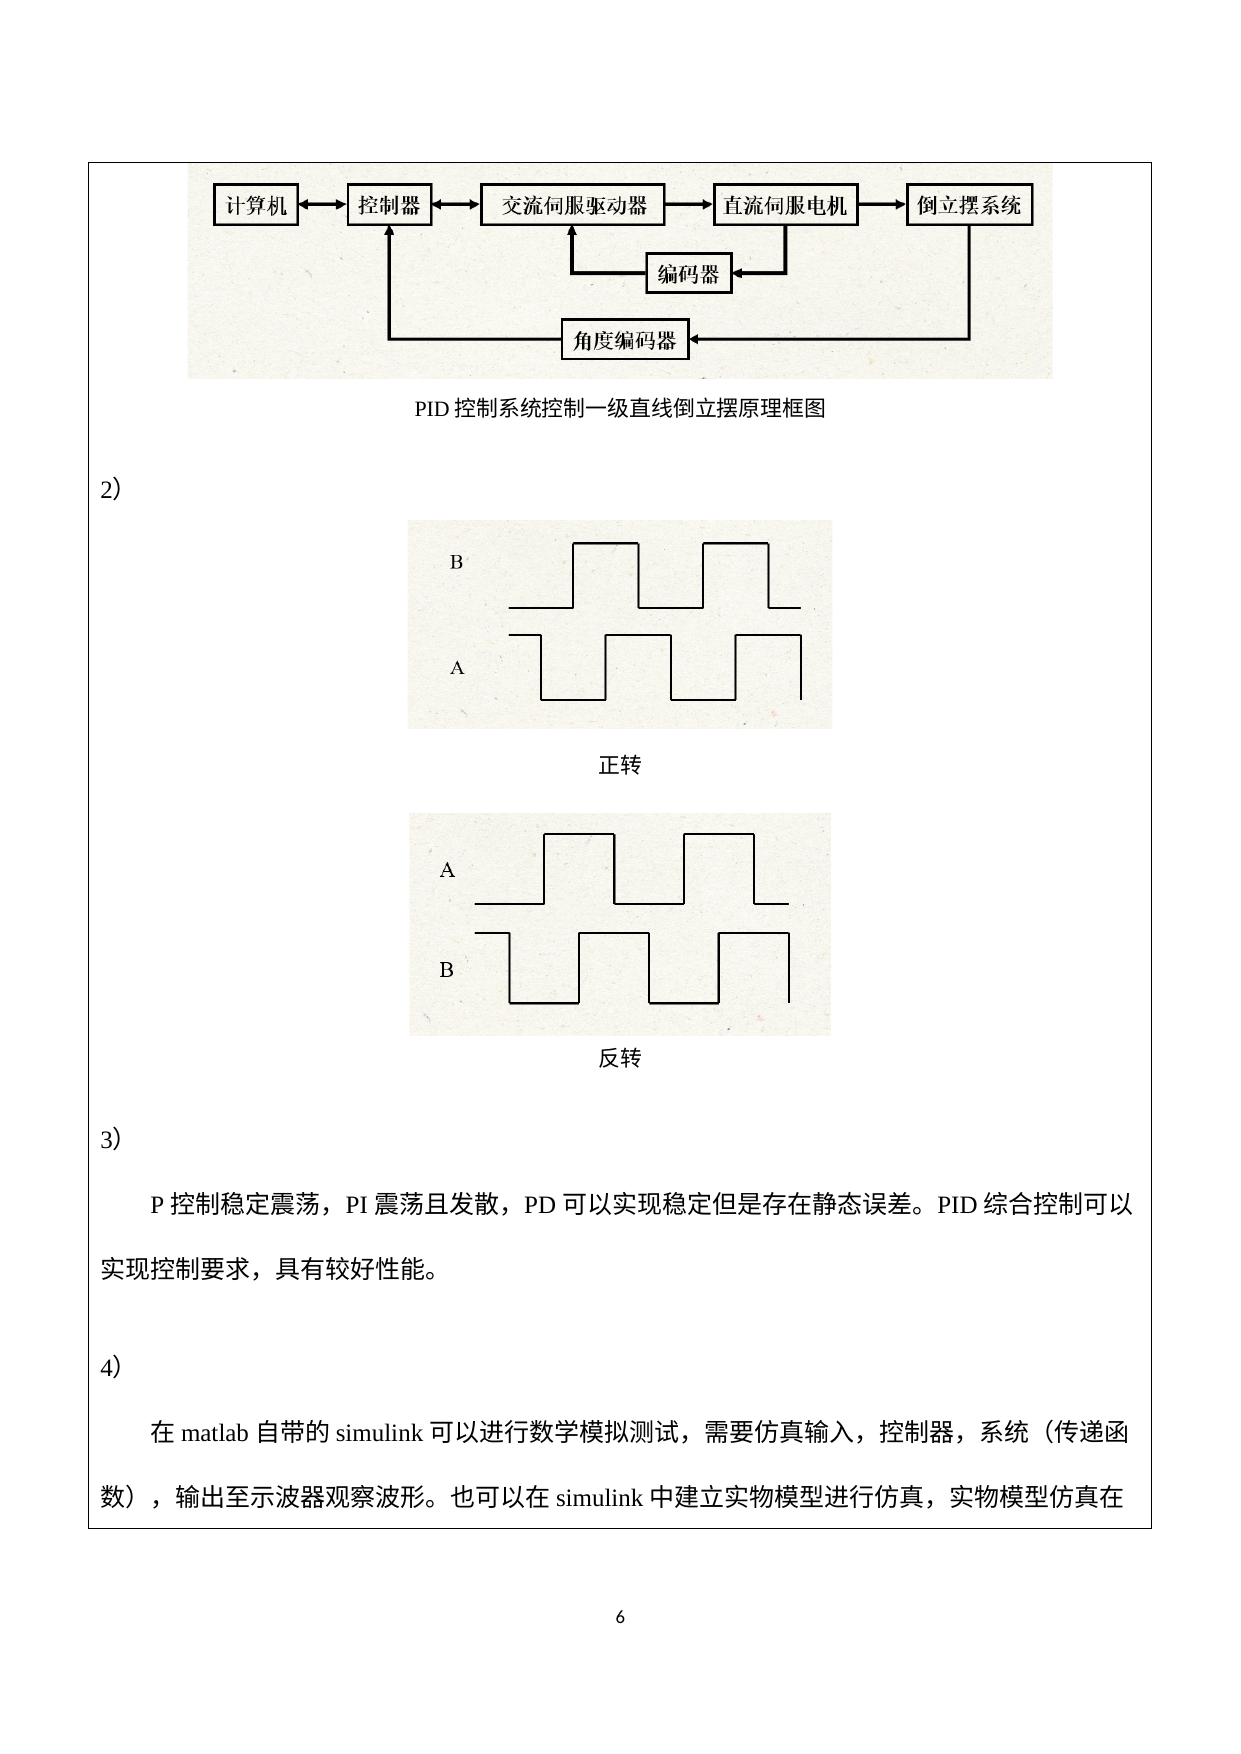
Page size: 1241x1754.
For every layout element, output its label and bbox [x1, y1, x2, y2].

picture [187, 163, 1053, 379]
picture [407, 520, 833, 729]
picture [409, 813, 831, 1036]
table_header [89, 163, 1151, 1528]
